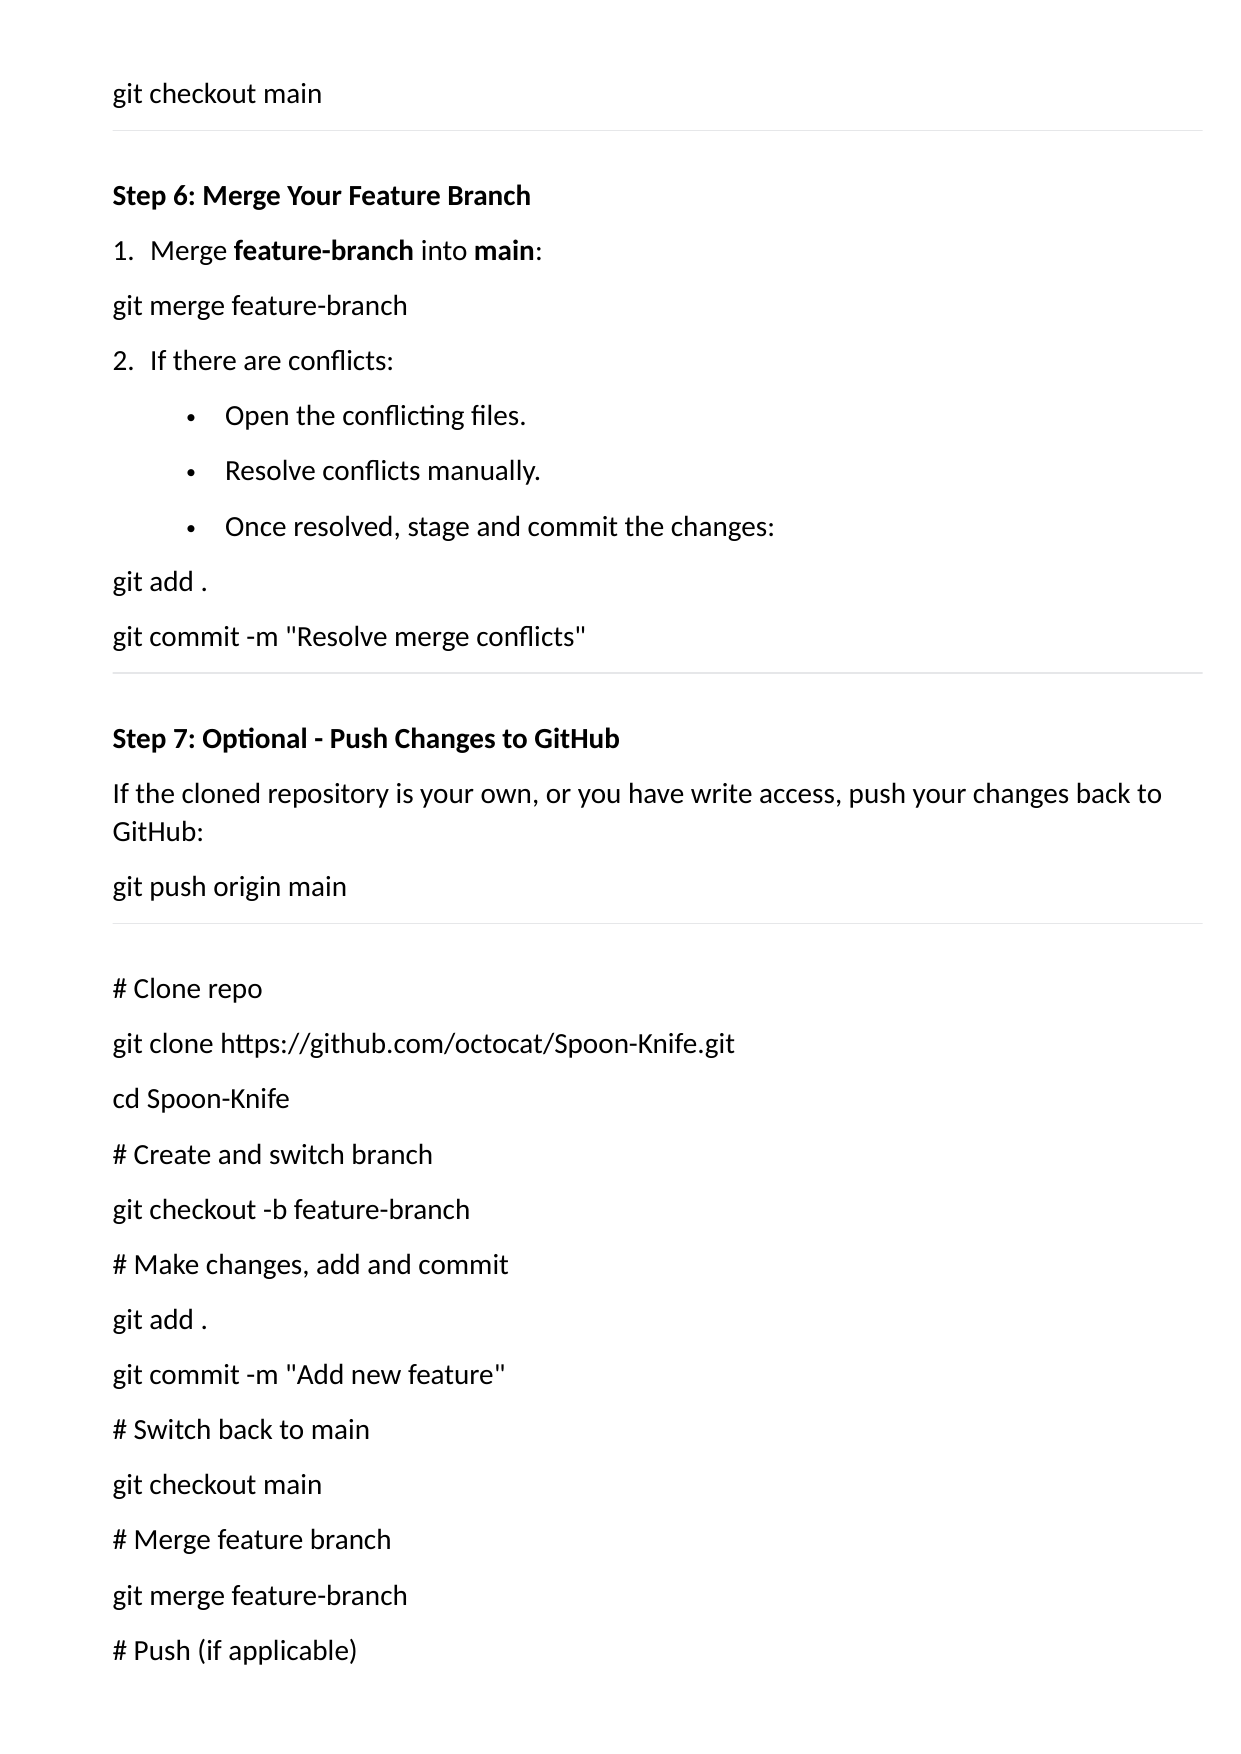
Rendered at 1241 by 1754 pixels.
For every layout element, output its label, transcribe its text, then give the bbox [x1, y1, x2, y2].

text git add . [112, 563, 1165, 598]
text git commit -m "Resolve merge conflicts" [112, 618, 1165, 653]
text git add . [112, 1301, 1165, 1337]
text # Switch back to main [112, 1411, 1165, 1447]
text cd Spoon-Knife [112, 1081, 1165, 1116]
text # Clone repo [112, 970, 1165, 1006]
text git merge feature-branch [112, 1577, 1165, 1612]
text git checkout main [112, 75, 1165, 111]
text git merge feature-branch [112, 287, 1165, 323]
list If there are conflicts: [112, 342, 1165, 378]
list Resolve conflicts manually. [187, 452, 1165, 488]
text git clone https://github.com/octocat/Spoon-Knife.git [112, 1026, 1165, 1061]
text git commit -m "Add new feature" [112, 1356, 1165, 1392]
list Once resolved, stage and commit the changes: [187, 508, 1165, 543]
text Step 6: Merge Your Feature Branch [112, 177, 1165, 213]
text Step 7: Optional - Push Changes to GitHub [112, 720, 1165, 755]
text git checkout main [112, 1466, 1165, 1502]
text git checkout -b feature-branch [112, 1191, 1165, 1226]
text # Push (if applicable) [112, 1632, 1165, 1667]
list Merge feature-branch into main: [112, 232, 1165, 268]
list Open the conflicting files. [187, 397, 1165, 433]
text # Merge feature branch [112, 1521, 1165, 1557]
text # Create and switch branch [112, 1136, 1165, 1171]
text # Make changes, add and commit [112, 1246, 1165, 1282]
text git push origin main [112, 868, 1165, 904]
text If the cloned repository is your own, or you have write access, push your changes back to GitHub: [112, 775, 1165, 849]
